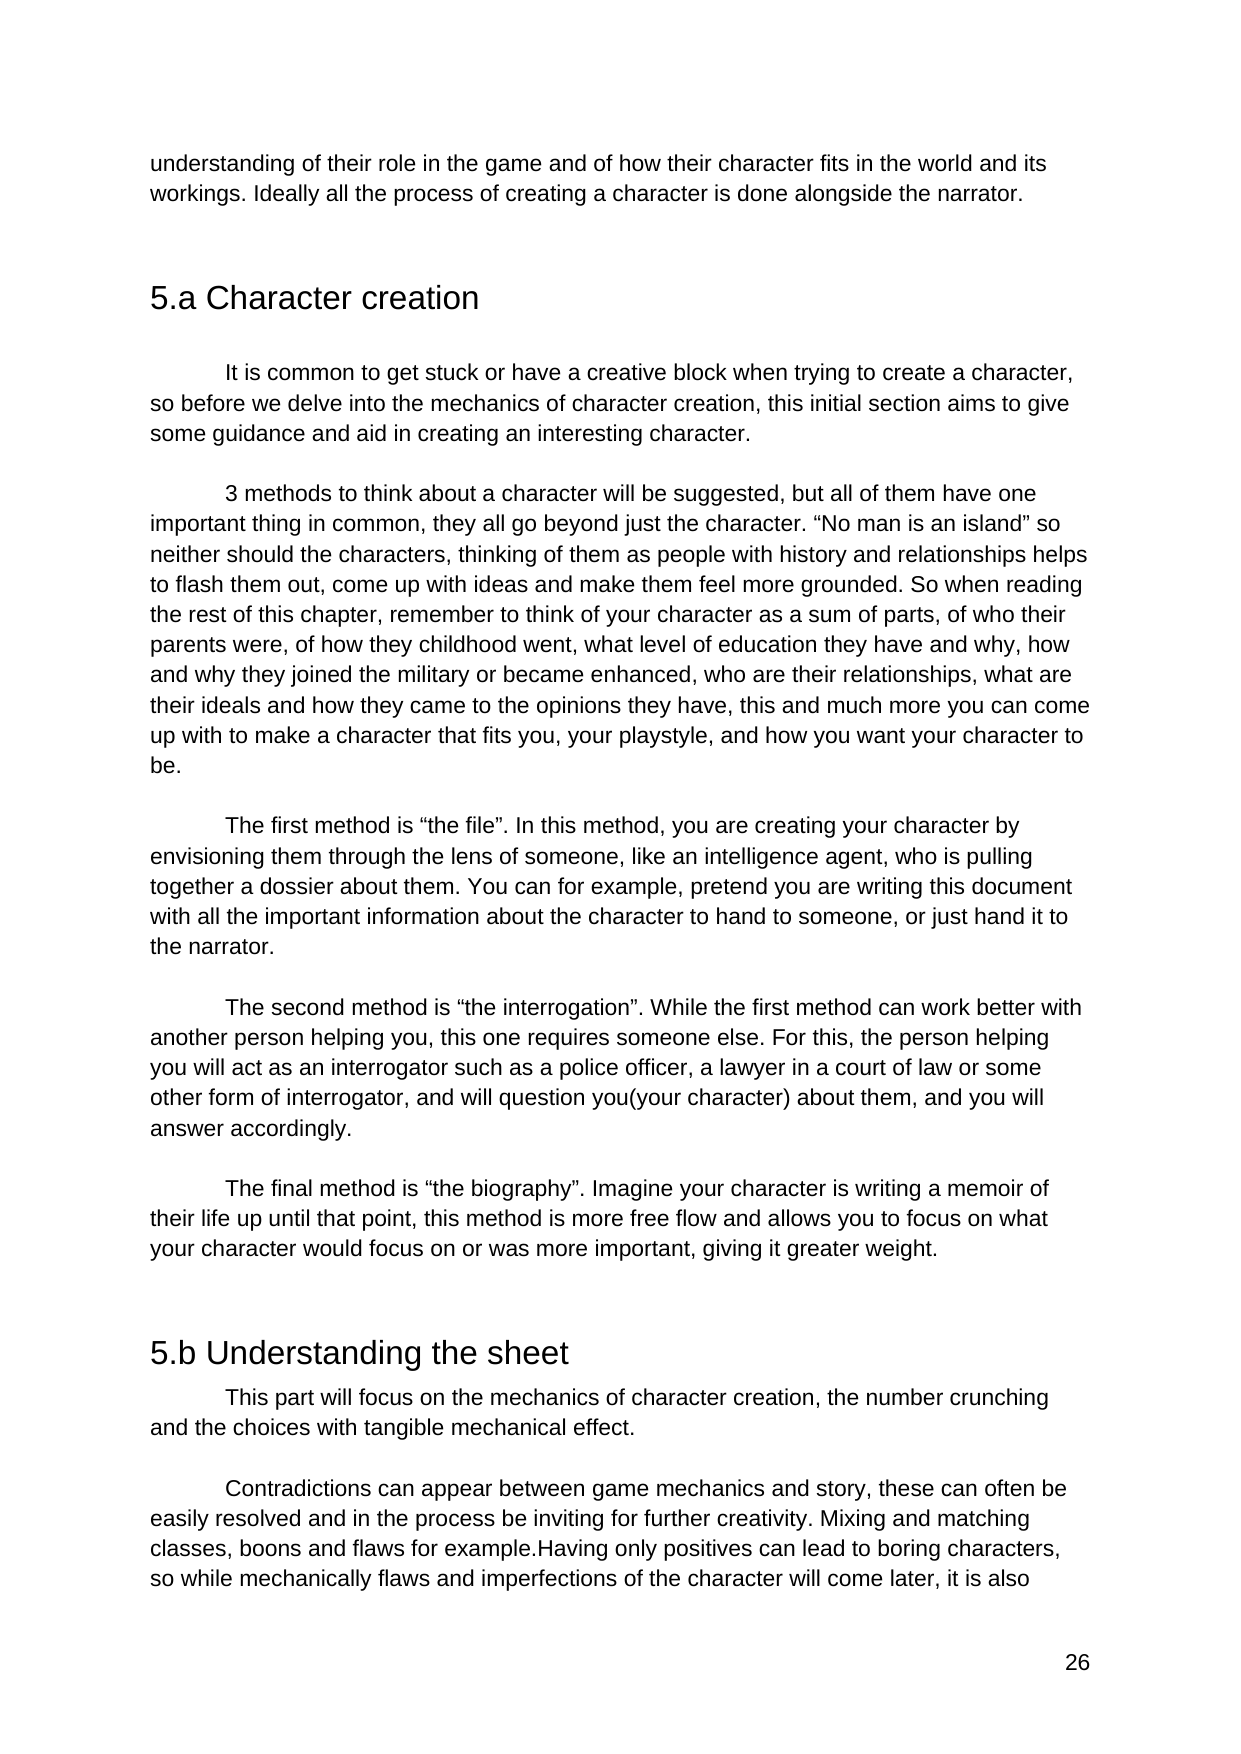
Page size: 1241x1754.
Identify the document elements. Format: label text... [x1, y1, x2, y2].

subtitle 5.b Understanding the sheet [150, 1333, 1090, 1372]
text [150, 1475, 1090, 1592]
text It is common to get stuck or have a creative block when trying to create a character, so before we delve into the mechanics of character creation, this initial section aims to give some guidance and aid in creating an interesting character. [150, 359, 1090, 446]
subtitle 5.a Character creation [150, 278, 1090, 317]
text The first method is “the file”. In this method, you are creating your character by envisioning them through the lens of someone, like an intelligence agent, who is pulling together a dossier about them. You can for example, pretend you are writing this document with all the important information about the character to hand to someone, or just hand it to the narrator. [150, 812, 1090, 959]
text The second method is “the interrogation”. While the first method can work better with another person helping you, this one requires someone else. For this, the person helping you will act as an interrogator such as a police officer, a lawyer in a court of law or some other form of interrogator, and will question you(your character) about them, and you will answer accordingly. [150, 994, 1090, 1141]
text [150, 150, 1090, 207]
text This part will focus on the mechanics of character creation, the number crunching and the choices with tangible mechanical effect. [150, 1384, 1090, 1441]
text 3 methods to think about a character will be suggested, but all of them have one important thing in common, they all go beyond just the character. “No man is an island” so neither should the characters, thinking of them as people with history and relationships helps to flash them out, come up with ideas and make them feel more grounded. So when reading the rest of this chapter, remember to think of your character as a sum of parts, of who their parents were, of how they childhood went, what level of education they have and why, how and why they joined the military or became enhanced, who are their relationships, what are their ideals and how they came to the opinions they have, this and much more you can come up with to make a character that fits you, your playstyle, and how you want your character to be. [150, 480, 1090, 778]
text The final method is “the biography”. Imagine your character is writing a memoir of their life up until that point, this method is more free flow and allows you to focus on what your character would focus on or was more important, giving it greater weight. [150, 1175, 1090, 1262]
